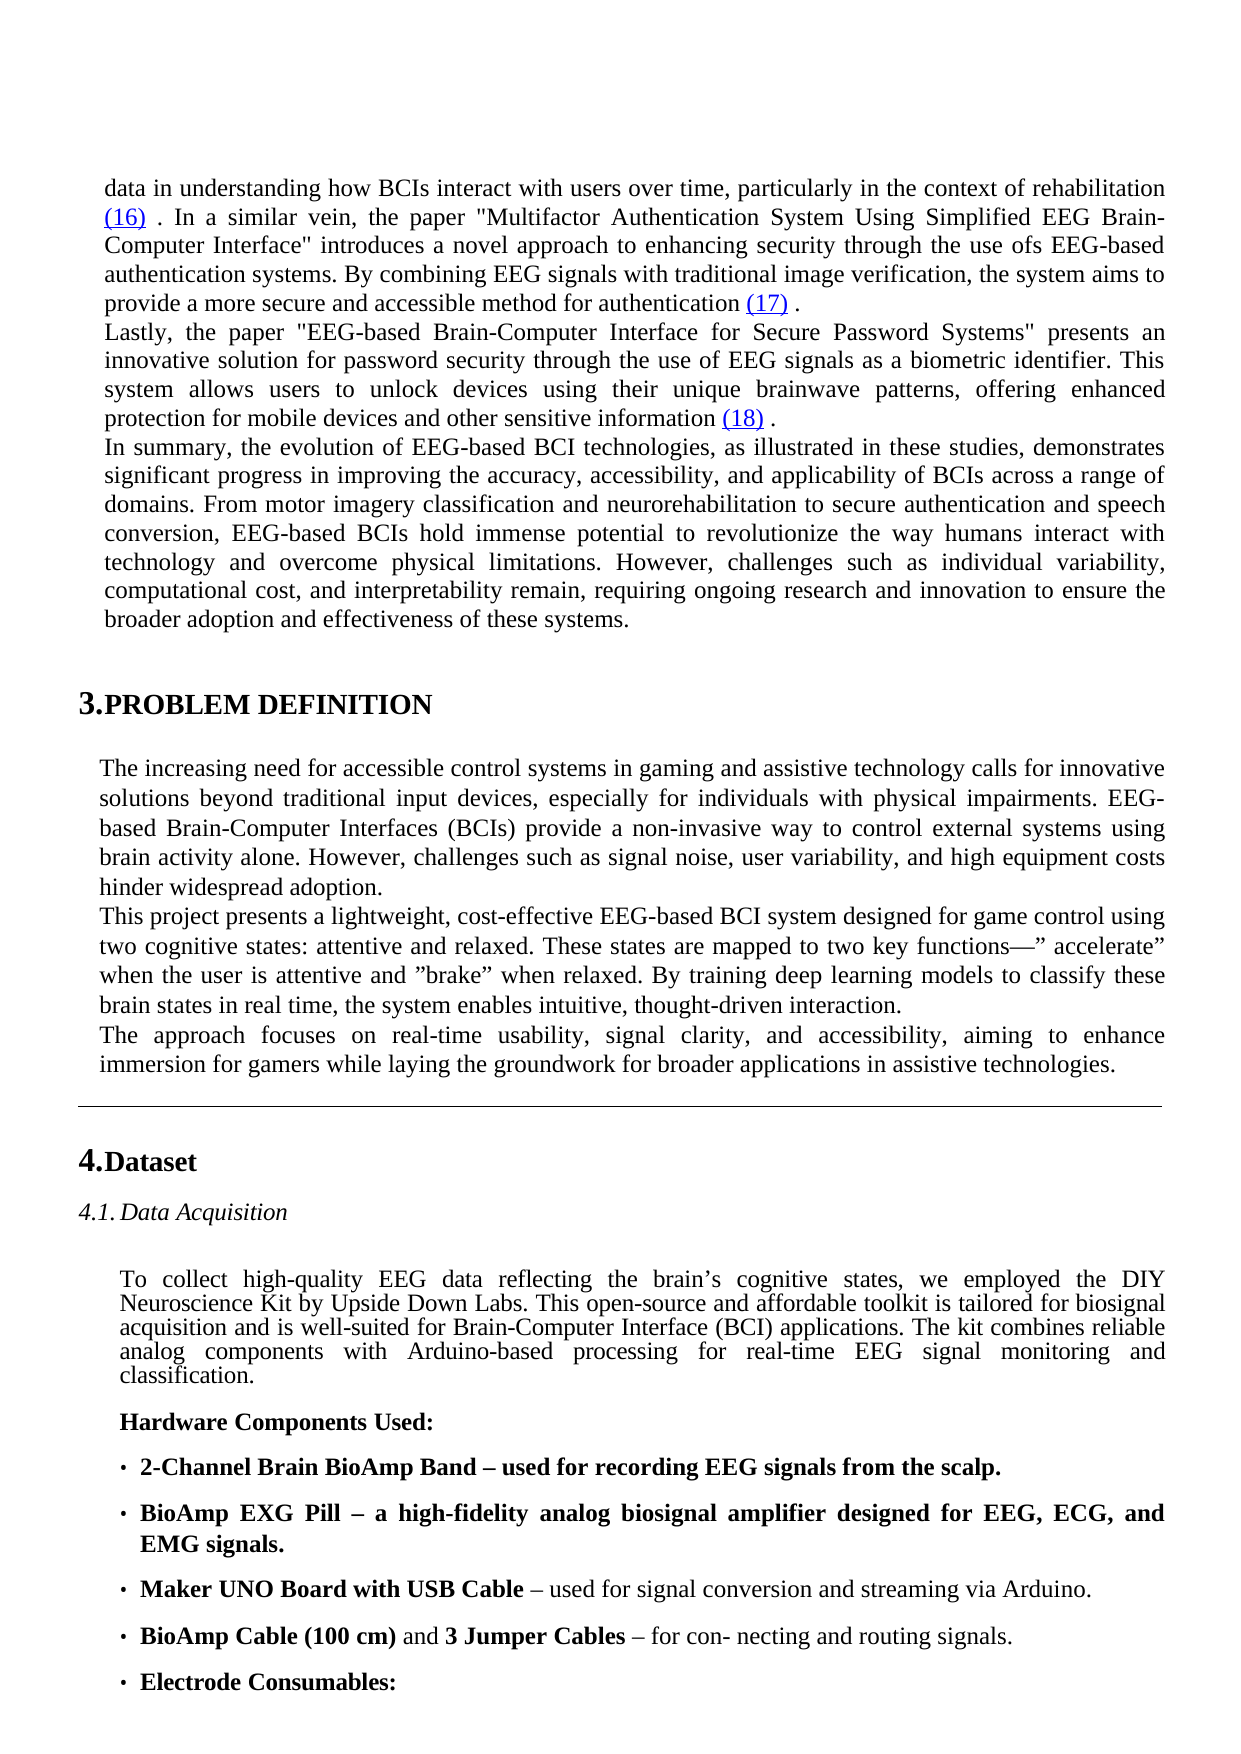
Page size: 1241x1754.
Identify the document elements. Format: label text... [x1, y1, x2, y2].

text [104, 173, 1166, 317]
text The increasing need for accessible control systems in gaming and assistive technology calls for innovative solutions beyond traditional input devices, especially for individuals with physical impairments. EEG-based Brain-Computer Interfaces (BCIs) provide a non-invasive way to control external systems using brain activity alone. However, challenges such as signal noise, user variability, and high equipment costs hinder widespread adoption. [99, 753, 1166, 901]
subtitle Dataset [78, 1140, 1166, 1178]
text In summary, the evolution of EEG-based BCI technologies, as illustrated in these studies, demonstrates significant progress in improving the accuracy, accessibility, and applicability of BCIs across a range of domains. From motor imagery classification and neurorehabilitation to secure authentication and speech conversion, EEG-based BCIs hold immense potential to revolutionize the way humans interact with technology and overcome physical limitations. However, challenges such as individual variability, computational cost, and interpretability remain, requiring ongoing research and innovation to ensure the broader adoption and effectiveness of these systems. [104, 432, 1166, 633]
text This project presents a lightweight, cost-effective EEG-based BCI system designed for game control using two cognitive states: attentive and relaxed. These states are mapped to two key functions—” accelerate” when the user is attentive and ”brake” when relaxed. By training deep learning models to classify these brain states in real time, the system enables intuitive, thought-driven interaction. [99, 901, 1166, 1019]
text Lastly, the paper "EEG-based Brain-Computer Interface for Secure Password Systems" presents an innovative solution for password security through the use of EEG signals as a biometric identifier. This system allows users to unlock devices using their unique brainwave patterns, offering enhanced protection for mobile devices and other sensitive information​ (18) . [104, 317, 1166, 432]
list 2-Channel Brain BioAmp Band – used for recording EEG signals from the scalp. [119, 1452, 1166, 1481]
subtitle Electrode Consumables: [119, 1667, 1166, 1697]
text The approach focuses on real-time usability, signal clarity, and accessibility, aiming to enhance immersion for gamers while laying the groundwork for broader applications in assistive technologies. [99, 1020, 1166, 1078]
list BioAmp Cable (100 cm) and 3 Jumper Cables – for con- necting and routing signals. [119, 1621, 1166, 1650]
subtitle To collect high-quality EEG data reflecting the brain’s cognitive states, we employed the DIY Neuroscience Kit by Upside Down Labs. This open-source and affordable toolkit is tailored for biosignal acquisition and is well-suited for Brain-Computer Interface (BCI) applications. The kit combines reliable analog components with Arduino-based processing for real-time EEG signal monitoring and classification. [119, 1268, 1166, 1388]
list Data Acquisition [78, 1197, 1166, 1226]
subtitle Hardware Components Used: [119, 1412, 1166, 1436]
subtitle PROBLEM DEFINITION [78, 683, 1166, 721]
list Maker UNO Board with USB Cable – used for signal conversion and streaming via Arduino. [119, 1574, 1166, 1604]
list BioAmp EXG Pill – a high-fidelity analog biosignal amplifier designed for EEG, ECG, and EMG signals. [119, 1498, 1166, 1557]
